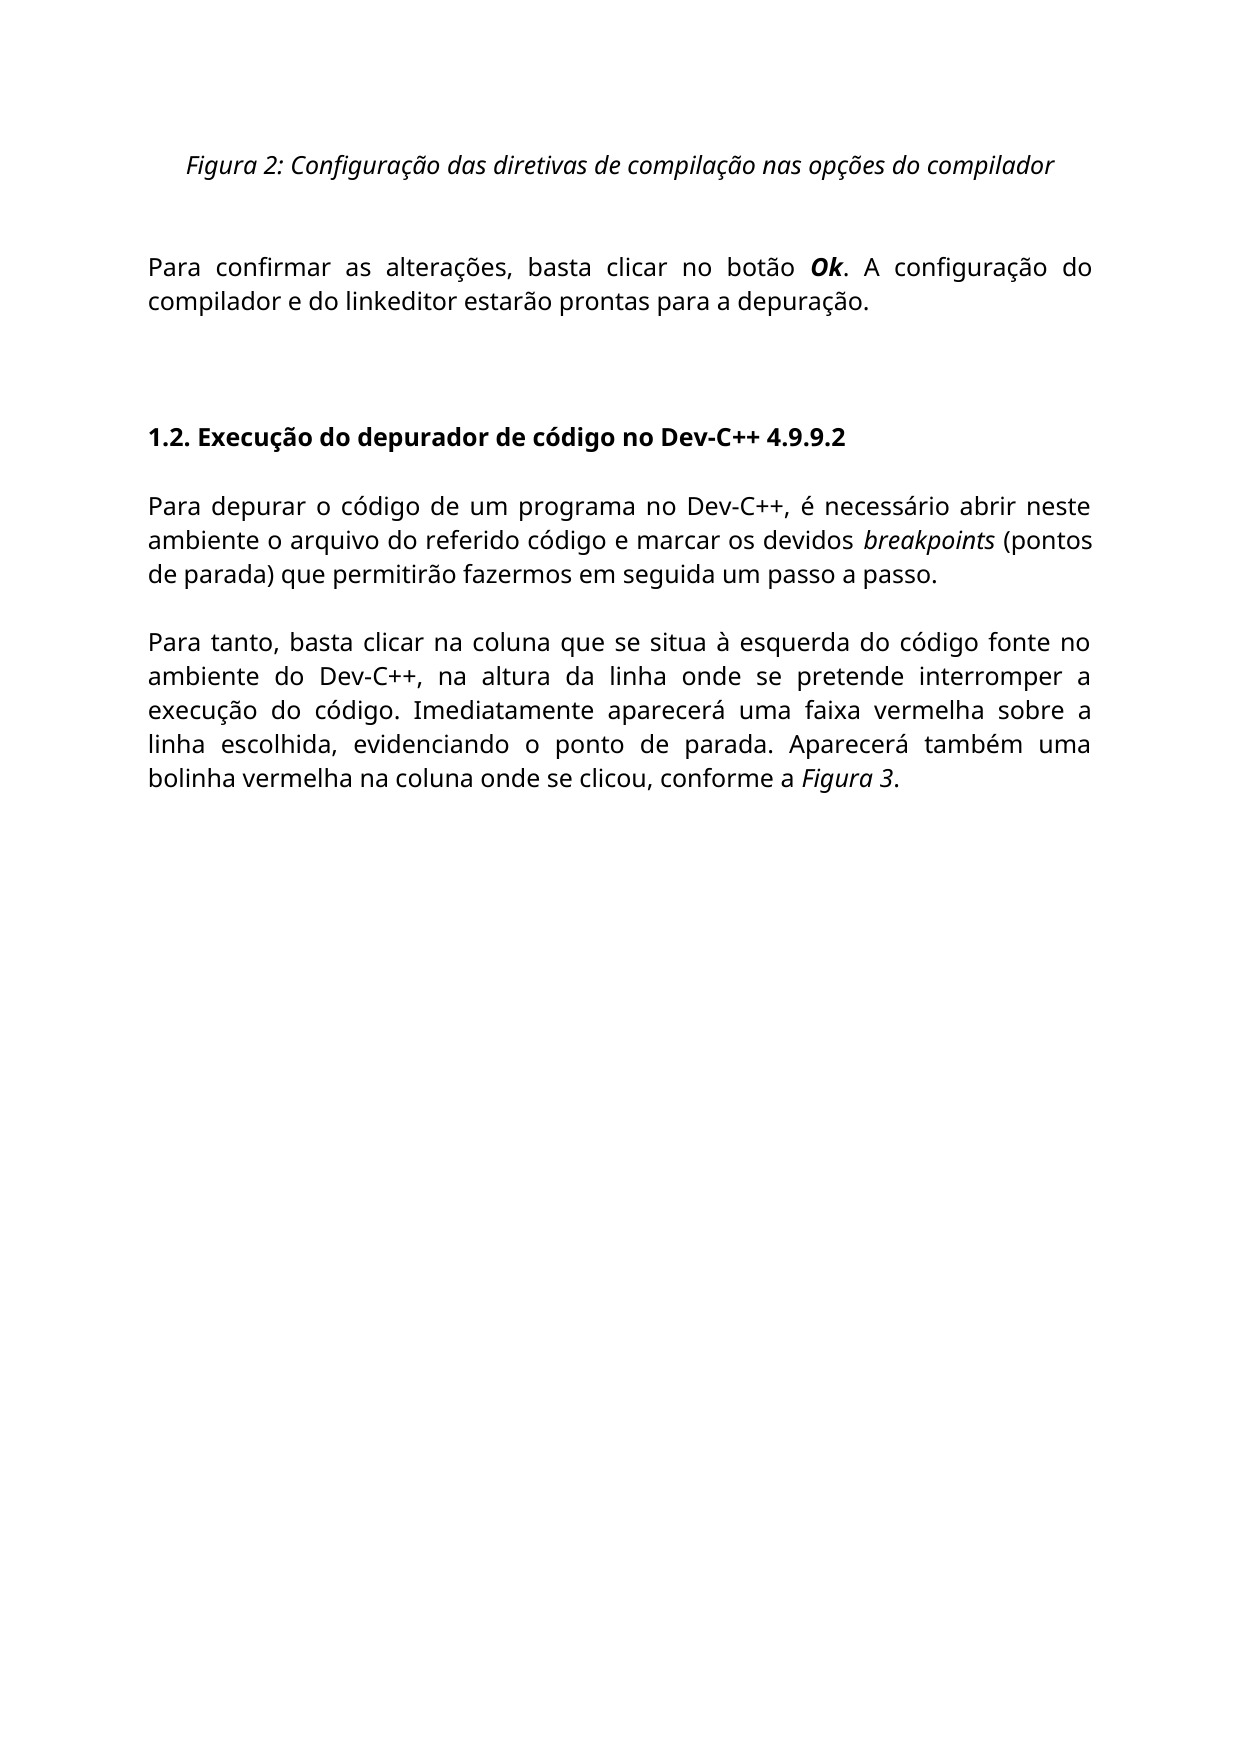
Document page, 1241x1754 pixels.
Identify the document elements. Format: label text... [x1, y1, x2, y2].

text Para depurar o código de um programa no Dev-C++, é necessário abrir neste ambiente o arquivo do referido código e marcar os devidos breakpoints (pontos de parada) que permitirão fazermos em seguida um passo a passo. [148, 488, 1093, 590]
text 1.2. Execução do depurador de código no Dev-C++ 4.9.9.2 [148, 420, 1093, 454]
text Para tanto, basta clicar na coluna que se situa à esquerda do código fonte no ambiente do Dev-C++, na altura da linha onde se pretende interromper a execução do código. Imediatamente aparecerá uma faixa vermelha sobre a linha escolhida, evidenciando o ponto de parada. Aparecerá também uma bolinha vermelha na coluna onde se clicou, conforme a Figura 3. [148, 624, 1093, 795]
text Figura 2: Configuração das diretivas de compilação nas opções do compilador [148, 148, 1093, 182]
text Para confirmar as alterações, basta clicar no botão Ok. A configuração do compilador e do linkeditor estarão prontas para a depuração. [148, 250, 1093, 318]
